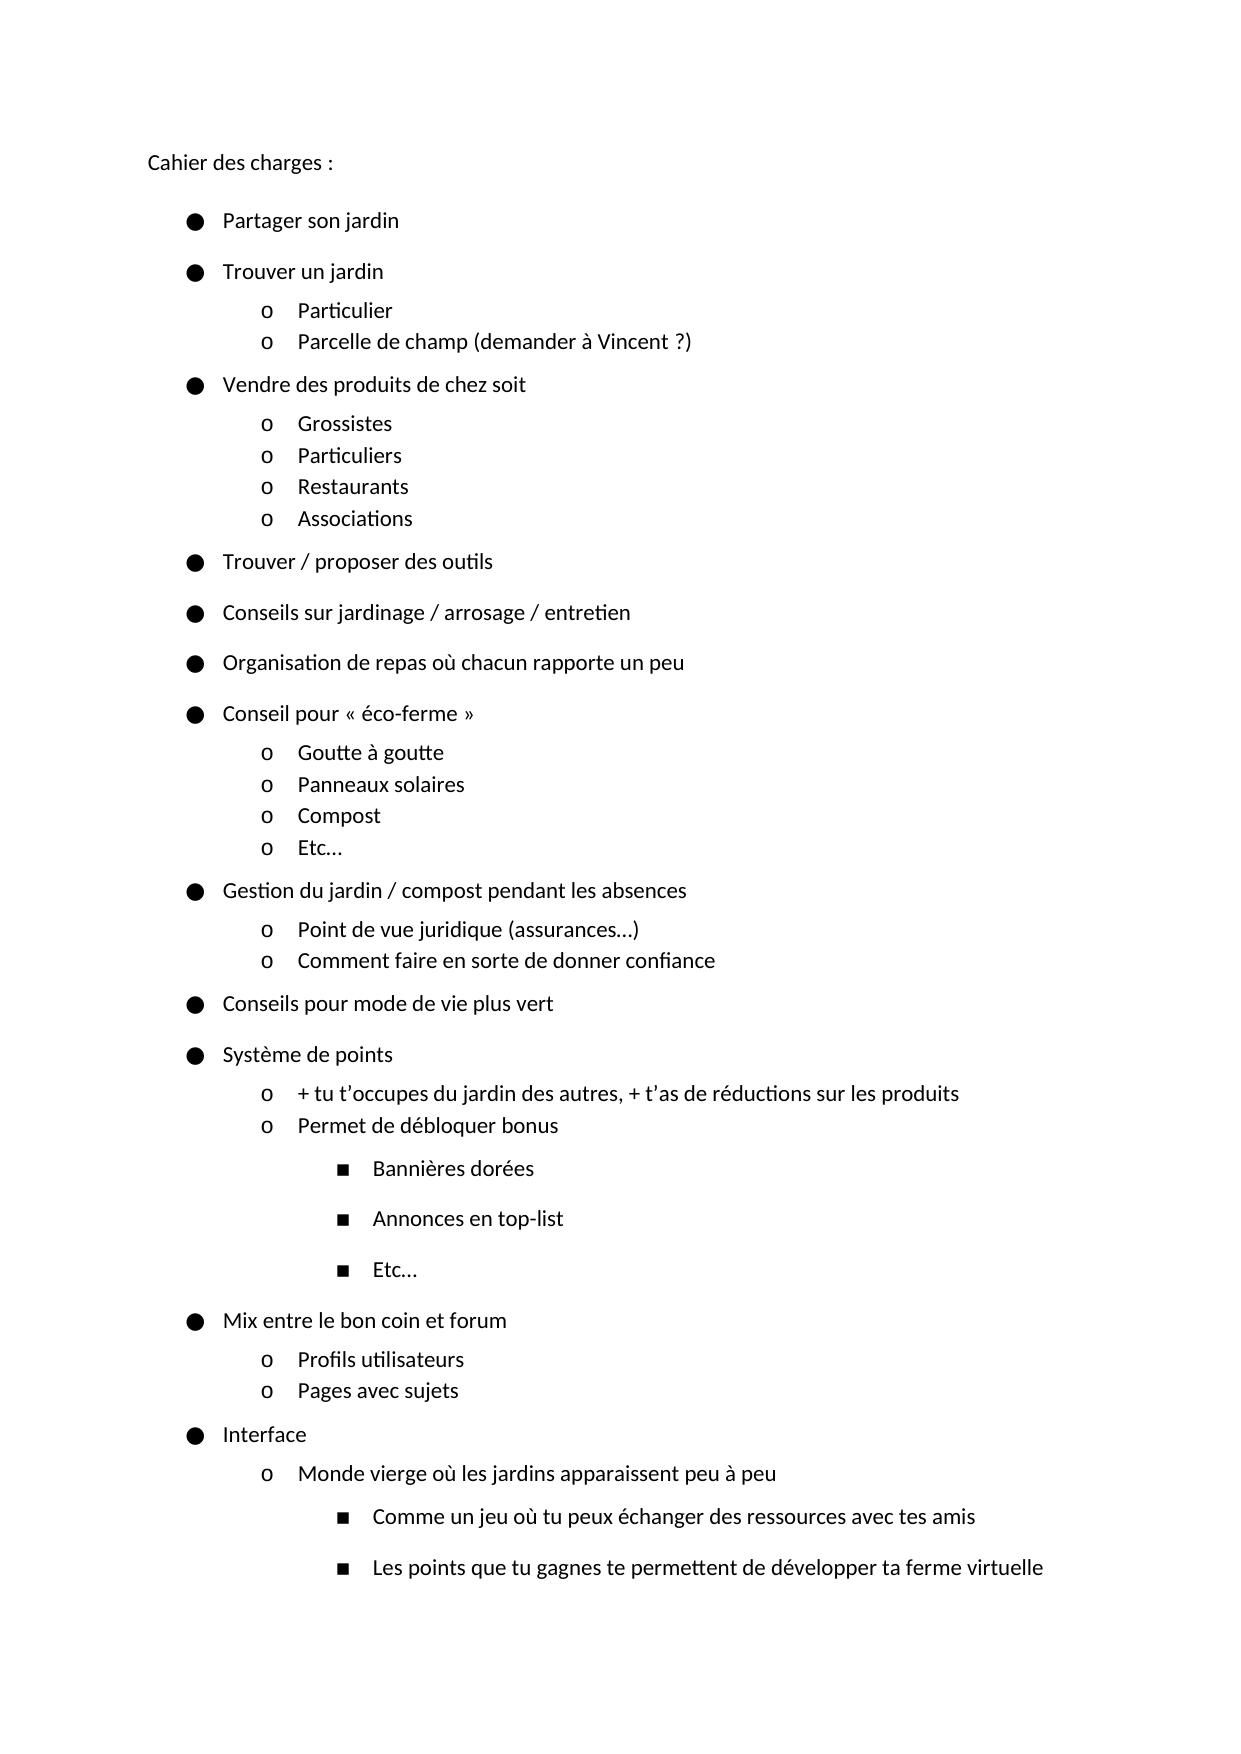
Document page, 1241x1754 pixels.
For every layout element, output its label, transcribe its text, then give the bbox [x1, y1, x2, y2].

list Grossistes [260, 409, 1093, 439]
list Partager son jardin [185, 194, 1093, 241]
list Trouver un jardin [185, 245, 1093, 292]
list Vendre des produits de chez soit [185, 359, 1093, 406]
list Etc… [260, 833, 1093, 862]
list Permet de débloquer bonus [260, 1111, 1093, 1140]
list + tu t’occupes du jardin des autres, + t’as de réductions sur les produits [260, 1079, 1093, 1108]
list Organisation de repas où chacun rapporte un peu [185, 637, 1093, 684]
list Gestion du jardin / compost pendant les absences [185, 864, 1093, 911]
list Conseils pour mode de vie plus vert [185, 978, 1093, 1025]
list Les points que tu gagnes te permettent de développer ta ferme virtuelle [335, 1541, 1093, 1588]
list Conseil pour « éco-ferme » [185, 688, 1093, 734]
list Conseils sur jardinage / arrosage / entretien [185, 586, 1093, 633]
list Système de points [185, 1028, 1093, 1076]
list Compost [260, 801, 1093, 830]
list Parcelle de champ (demander à Vincent ?) [260, 327, 1093, 357]
list Trouver / proposer des outils [185, 535, 1093, 582]
list Point de vue juridique (assurances…) [260, 915, 1093, 944]
list Particulier [260, 296, 1093, 325]
list Panneaux solaires [260, 770, 1093, 799]
list Comment faire en sorte de donner confiance [260, 946, 1093, 976]
list Profils utilisateurs [260, 1345, 1093, 1374]
list Goutte à goutte [260, 738, 1093, 767]
text Cahier des charges : [148, 148, 1093, 176]
list Mix entre le bon coin et forum [185, 1294, 1093, 1341]
list Comme un jeu où tu peux échanger des ressources avec tes amis [335, 1490, 1093, 1537]
list Etc… [335, 1244, 1093, 1291]
list Particuliers [260, 441, 1093, 470]
list Associations [260, 504, 1093, 533]
list Monde vierge où les jardins apparaissent peu à peu [260, 1459, 1093, 1488]
list Pages avec sujets [260, 1377, 1093, 1406]
list Interface [185, 1408, 1093, 1455]
list Annonces en top-list [335, 1193, 1093, 1240]
list Bannières dorées [335, 1142, 1093, 1189]
list Restaurants [260, 472, 1093, 502]
